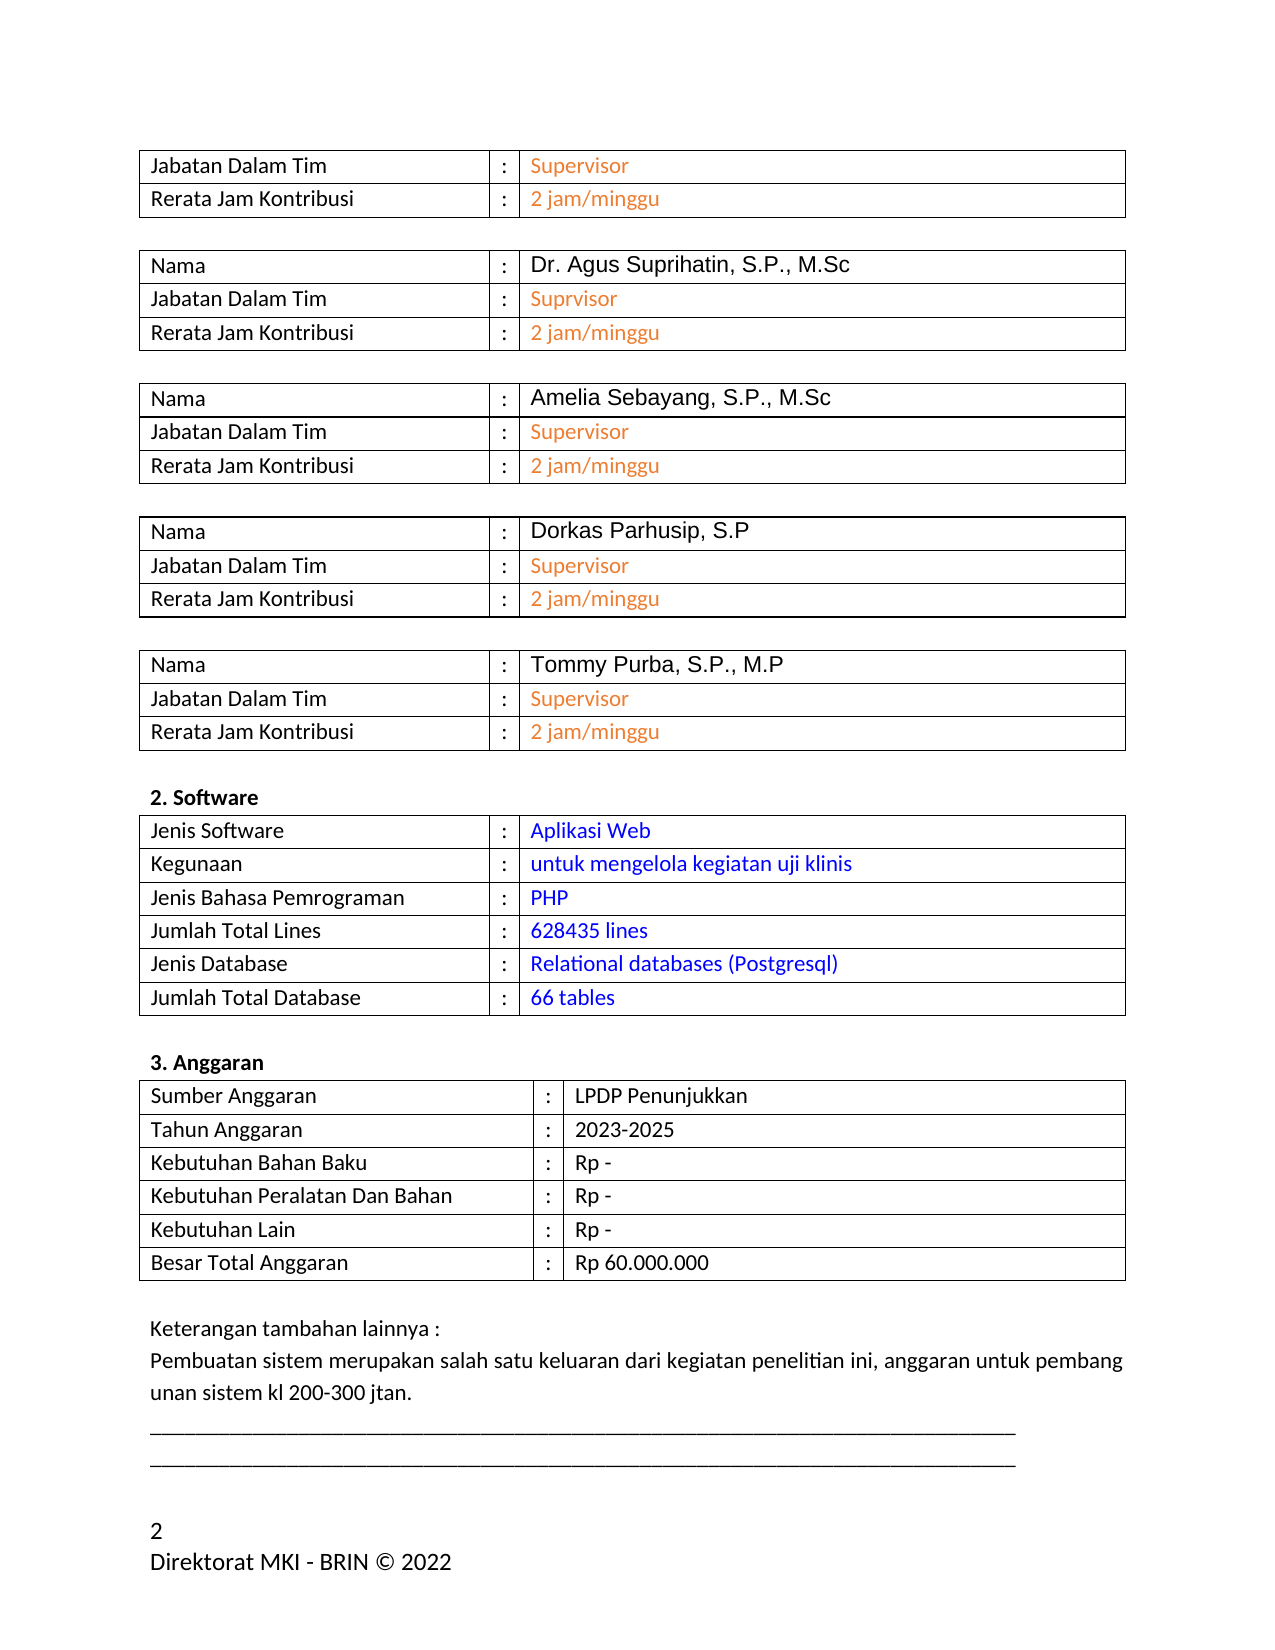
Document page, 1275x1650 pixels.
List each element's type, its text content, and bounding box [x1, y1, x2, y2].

table_cell Rerata Jam Kontribusi [140, 184, 489, 217]
table_cell : [534, 1215, 563, 1247]
table_cell : [490, 284, 519, 317]
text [150, 1410, 1125, 1438]
table_cell PHP [520, 883, 1125, 915]
table_cell Kebutuhan Peralatan Dan Bahan [140, 1181, 533, 1214]
table_cell Kebutuhan Lain [140, 1215, 533, 1247]
table_cell : [534, 1248, 563, 1280]
table_cell Rerata Jam Kontribusi [140, 717, 489, 749]
table_cell Jabatan Dalam Tim [140, 551, 489, 583]
table_cell : [490, 418, 519, 450]
table_cell 2 jam/minggu [520, 717, 1125, 749]
table_header Jenis Software [140, 816, 489, 848]
table_cell : [534, 1115, 563, 1147]
table_header Amelia Sebayang, S.P., M.Sc [520, 384, 1125, 416]
table_cell Supervisor [520, 684, 1125, 716]
table_cell 66 tables [520, 983, 1125, 1015]
table_header Nama [140, 384, 489, 416]
table_header Dorkas Parhusip, S.P [520, 518, 1125, 550]
table_cell Relational databases (Postgresql) [520, 949, 1125, 982]
table_header : [534, 1081, 563, 1114]
text 3. Anggaran [150, 1048, 1125, 1076]
table_cell : [490, 983, 519, 1015]
table_cell Jenis Bahasa Pemrograman [140, 883, 489, 915]
table_cell : [490, 184, 519, 217]
table_header Nama [140, 651, 489, 683]
table_cell : [490, 849, 519, 882]
table_cell Jumlah Total Database [140, 983, 489, 1015]
table_header Dr. Agus Suprihatin, S.P., M.Sc [520, 251, 1125, 283]
table_cell 2 jam/minggu [520, 451, 1125, 483]
table_cell : [490, 151, 519, 183]
table_cell : [490, 717, 519, 749]
table_cell Jabatan Dalam Tim [140, 284, 489, 317]
text Keterangan tambahan lainnya : [150, 1314, 1125, 1342]
table_cell : [490, 949, 519, 982]
table_cell Suprvisor [520, 284, 1125, 317]
text Pembuatan sistem merupakan salah satu keluaran dari kegiatan penelitian ini, anggaran untuk pembangunan sistem kl 200-300 jtan. [150, 1346, 1125, 1406]
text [150, 1442, 1125, 1470]
table_cell : [490, 318, 519, 350]
table_cell Rp 60.000.000 [564, 1248, 1125, 1280]
table_cell : [490, 584, 519, 616]
table_header : [490, 518, 519, 550]
table_cell Jabatan Dalam Tim [140, 684, 489, 716]
table_cell Rp - [564, 1215, 1125, 1247]
table_cell Jumlah Total Lines [140, 916, 489, 948]
table_cell Rp - [564, 1148, 1125, 1180]
table_cell Kegunaan [140, 849, 489, 882]
table_header Tommy Purba, S.P., M.P [520, 651, 1125, 683]
table_cell Rerata Jam Kontribusi [140, 584, 489, 616]
table_cell Rerata Jam Kontribusi [140, 451, 489, 483]
table_cell 628435 lines [520, 916, 1125, 948]
table_cell : [490, 451, 519, 483]
table_cell Jabatan Dalam Tim [140, 151, 489, 183]
table_cell : [534, 1181, 563, 1214]
table_cell Rp - [564, 1181, 1125, 1214]
table_cell untuk mengelola kegiatan uji klinis [520, 849, 1125, 882]
table_cell Besar Total Anggaran [140, 1248, 533, 1280]
table_header : [490, 816, 519, 848]
table_header Nama [140, 518, 489, 550]
table_header Sumber Anggaran [140, 1081, 533, 1114]
table_cell Rerata Jam Kontribusi [140, 318, 489, 350]
table_cell Jenis Database [140, 949, 489, 982]
table_header : [490, 384, 519, 416]
table_cell 2023-2025 [564, 1115, 1125, 1147]
table_cell Tahun Anggaran [140, 1115, 533, 1147]
table_cell 2 jam/minggu [520, 318, 1125, 350]
table_cell : [490, 684, 519, 716]
table_cell : [490, 883, 519, 915]
table_header Nama [140, 251, 489, 283]
table_cell Supervisor [520, 151, 1125, 183]
table_cell Supervisor [520, 551, 1125, 583]
table_cell : [490, 551, 519, 583]
table_cell 2 jam/minggu [520, 184, 1125, 217]
table_header LPDP Penunjukkan [564, 1081, 1125, 1114]
table_cell Kebutuhan Bahan Baku [140, 1148, 533, 1180]
table_cell : [490, 916, 519, 948]
table_header : [490, 251, 519, 283]
table_header : [490, 651, 519, 683]
table_cell 2 jam/minggu [520, 584, 1125, 616]
table_cell Jabatan Dalam Tim [140, 418, 489, 450]
table_cell Supervisor [520, 418, 1125, 450]
table_cell : [534, 1148, 563, 1180]
text 2. Software [150, 783, 1125, 811]
table_header Aplikasi Web [520, 816, 1125, 848]
